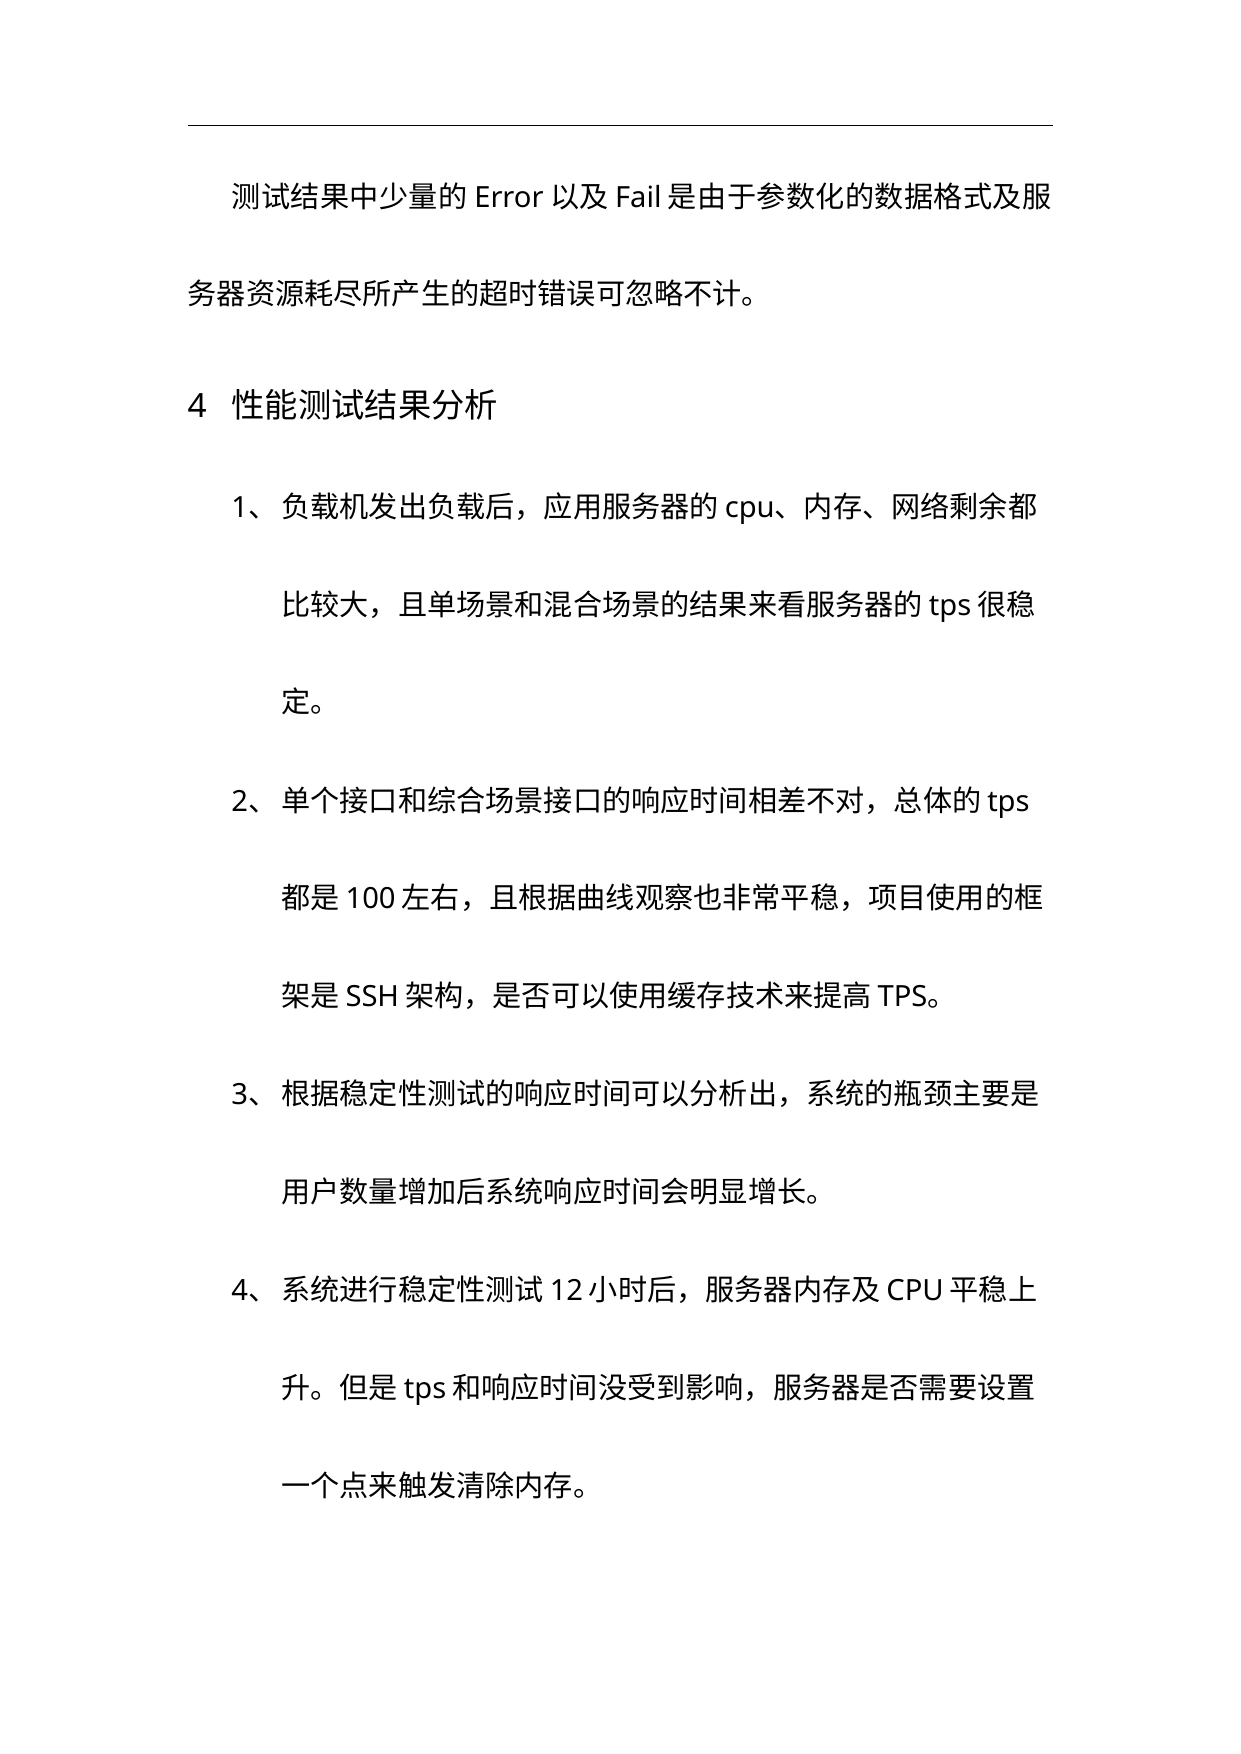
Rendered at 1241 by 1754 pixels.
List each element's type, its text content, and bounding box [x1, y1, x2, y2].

list 单个接口和综合场景接口的响应时间相差不对，总体的tps都是100左右，且根据曲线观察也非常平稳，项目使用的框架是SSH架构，是否可以使用缓存技术来提高TPS。 [231, 766, 1053, 1026]
list 根据稳定性测试的响应时间可以分析出，系统的瓶颈主要是用户数量增加后系统响应时间会明显增长。 [231, 1059, 1053, 1222]
text 测试结果中少量的Error以及Fail是由于参数化的数据格式及服务器资源耗尽所产生的超时错误可忽略不计。 [187, 162, 1053, 324]
list 负载机发出负载后，应用服务器的cpu、内存、网络剩余都比较大，且单场景和混合场景的结果来看服务器的tps很稳定。 [231, 472, 1053, 732]
list 系统进行稳定性测试12小时后，服务器内存及CPU平稳上升。但是tps和响应时间没受到影响，服务器是否需要设置一个点来触发清除内存。 [231, 1256, 1053, 1516]
subtitle 性能测试结果分析 [187, 371, 1053, 436]
